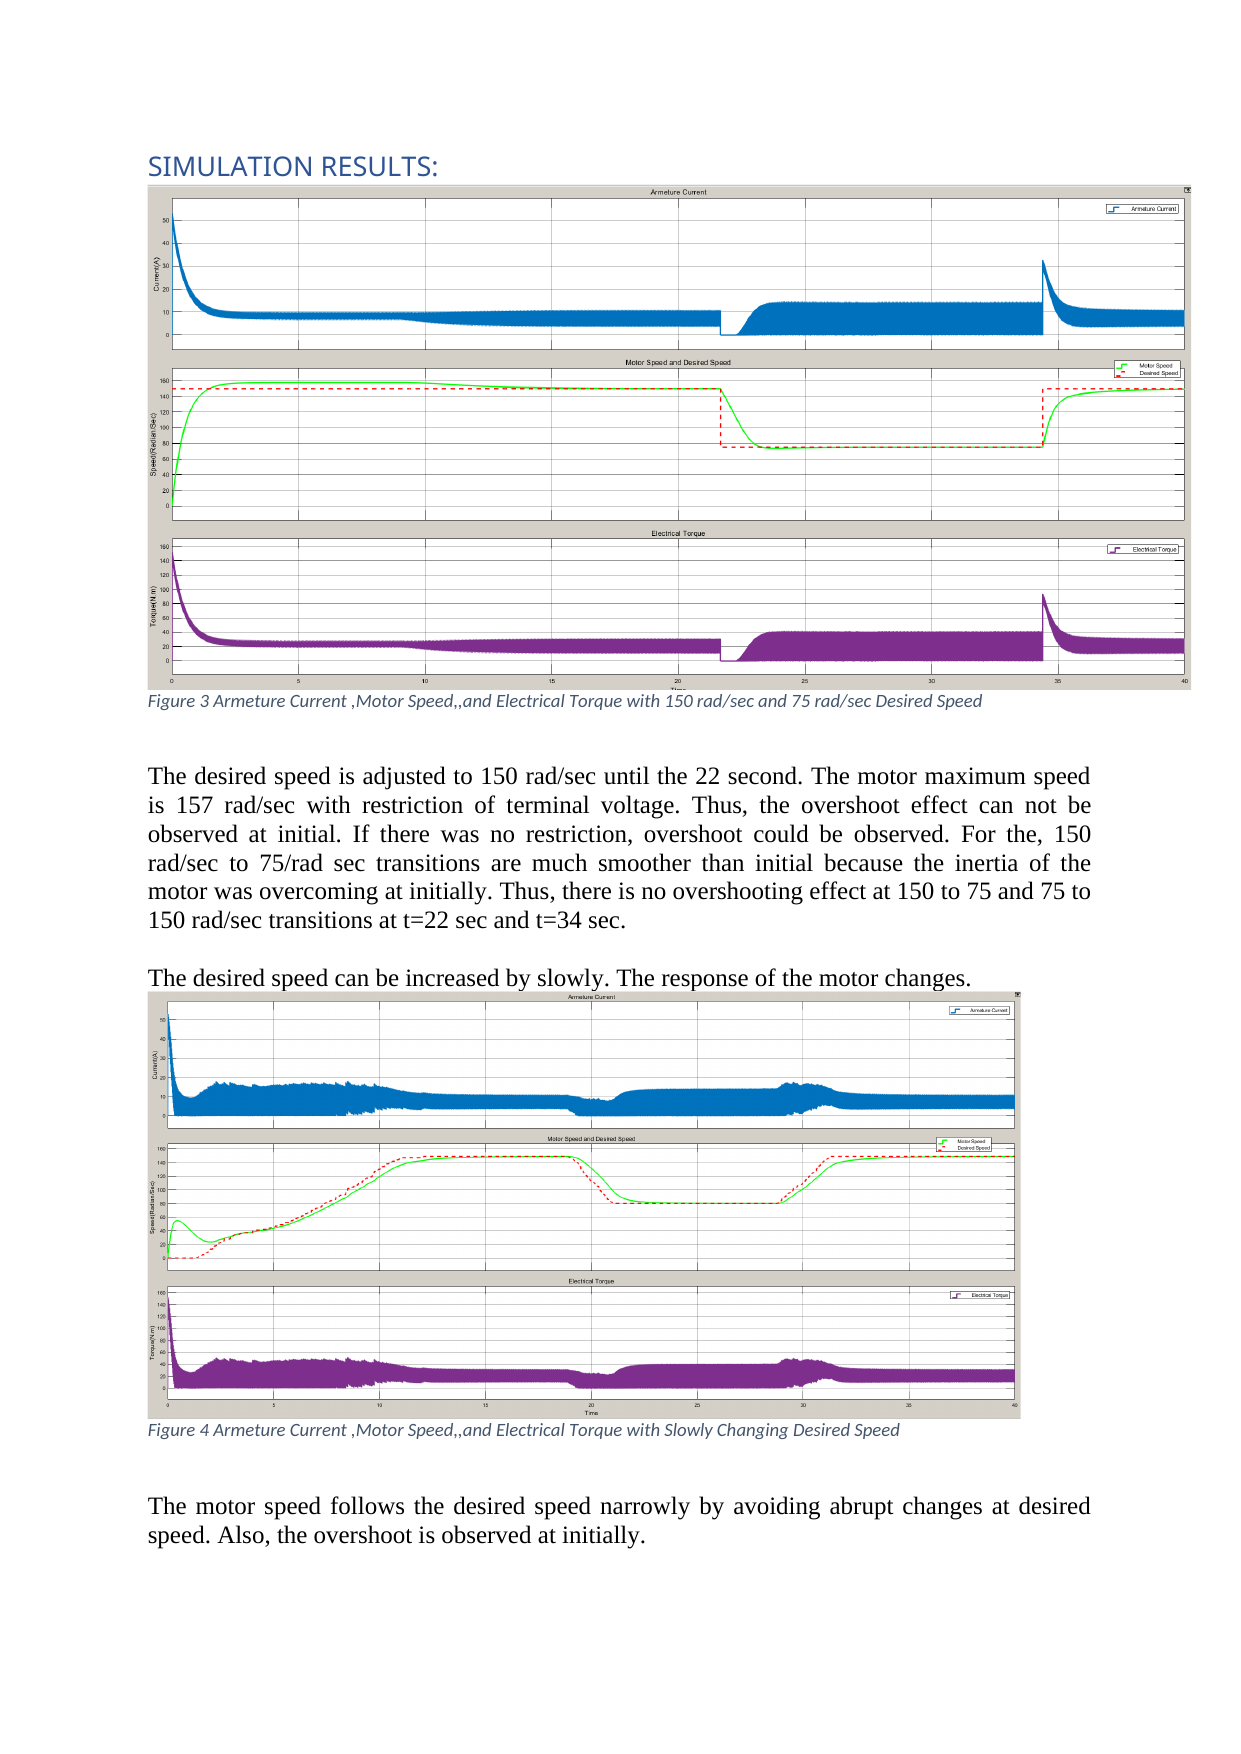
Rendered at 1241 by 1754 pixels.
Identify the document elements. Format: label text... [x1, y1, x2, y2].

text The desired speed can be increased by slowly. The response of the motor changes. [148, 963, 1093, 991]
picture [147, 184, 1192, 690]
text Figure 3 Armeture Current ,Motor Speed,,and Electrical Torque with 150 rad/sec and 75 rad/sec Desired Speed [148, 690, 1093, 713]
text Figure 4 Armeture Current ,Motor Speed,,and Electrical Torque with Slowly Changing Desired Speed [148, 1419, 1093, 1442]
text The motor speed follows the desired speed narrowly by avoiding abrupt changes at desired speed. Also, the overshoot is observed at initially. [148, 1491, 1093, 1549]
text The desired speed is adjusted to 150 rad/sec until the 22 second. The motor maximum speed is 157 rad/sec with restriction of terminal voltage. Thus, the overshoot effect can not be observed at initial. If there was no restriction, overshoot could be observed. For the, 150 rad/sec to 75/rad sec transitions are much smoother than initial because the inertia of the motor was overcoming at initially. Thus, there is no overshooting effect at 150 to 75 and 75 to 150 rad/sec transitions at t=22 sec and t=34 sec. [148, 761, 1093, 934]
picture [147, 991, 1021, 1419]
subtitle SIMULATION RESULTS: [148, 148, 1093, 184]
